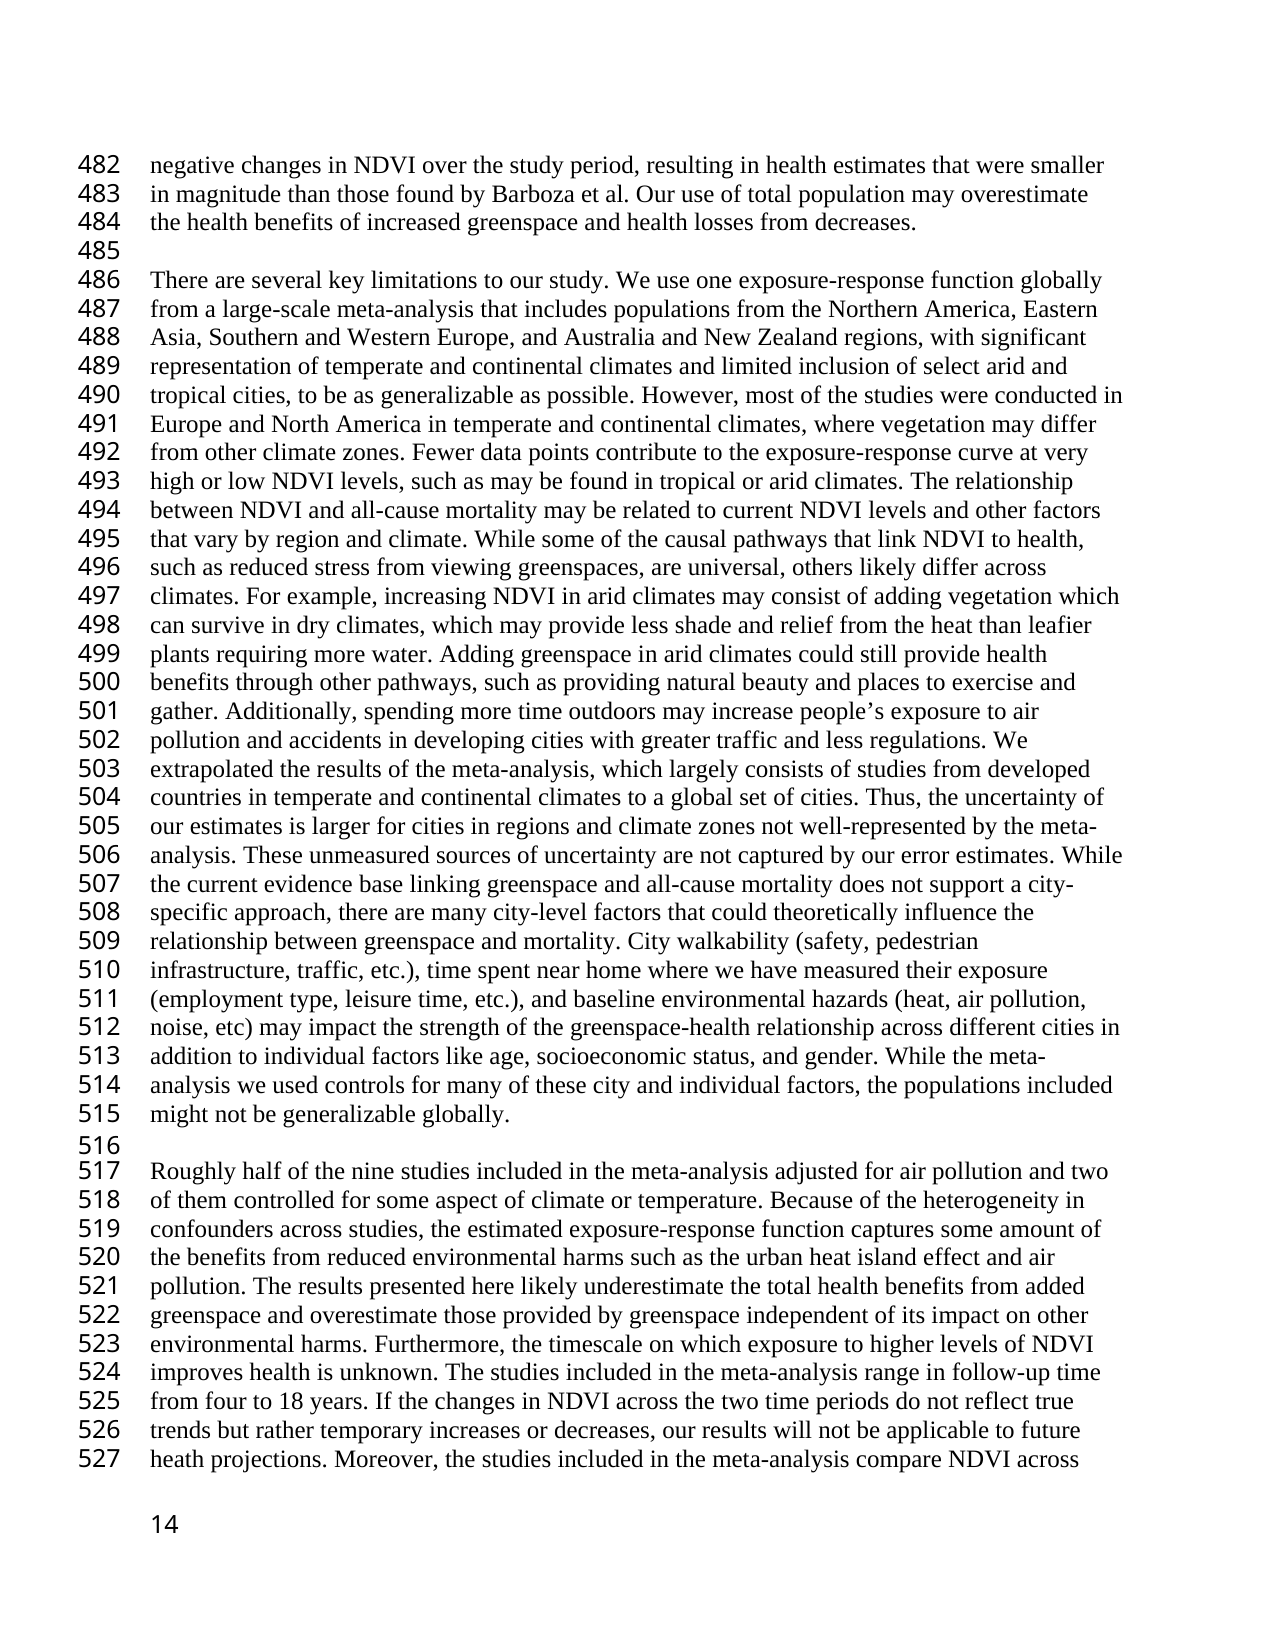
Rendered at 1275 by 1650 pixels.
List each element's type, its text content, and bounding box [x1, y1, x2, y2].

text There are several key limitations to our study. We use one exposure-response function globally from a large-scale meta-analysis that includes populations from the Northern America, Eastern Asia, Southern and Western Europe, and Australia and New Zealand regions, with significant representation of temperate and continental climates and limited inclusion of select arid and tropical cities, to be as generalizable as possible. However, most of the studies were conducted in Europe and North America in temperate and continental climates, where vegetation may differ from other climate zones. Fewer data points contribute to the exposure-response curve at very high or low NDVI levels, such as may be found in tropical or arid climates. The relationship between NDVI and all-cause mortality may be related to current NDVI levels and other factors that vary by region and climate. While some of the causal pathways that link NDVI to health, such as reduced stress from viewing greenspaces, are universal, others likely differ across climates. For example, increasing NDVI in arid climates may consist of adding vegetation which can survive in dry climates, which may provide less shade and relief from the heat than leafier plants requiring more water. Adding greenspace in arid climates could still provide health benefits through other pathways, such as providing natural beauty and places to exercise and gather. Additionally, spending more time outdoors may increase people’s exposure to air pollution and accidents in developing cities with greater traffic and less regulations. We extrapolated the results of the meta-analysis, which largely consists of studies from developed countries in temperate and continental climates to a global set of cities. Thus, the uncertainty of our estimates is larger for cities in regions and climate zones not well-represented by the meta-analysis. These unmeasured sources of uncertainty are not captured by our error estimates. While the current evidence base linking greenspace and all-cause mortality does not support a city-specific approach, there are many city-level factors that could theoretically influence the relationship between greenspace and mortality. City walkability (safety, pedestrian infrastructure, traffic, etc.), time spent near home where we have measured their exposure (employment type, leisure time, etc.), and baseline environmental hazards (heat, air pollution, noise, etc) may impact the strength of the greenspace-health relationship across different cities in addition to individual factors like age, socioeconomic status, and gender. While the meta-analysis we used controls for many of these city and individual factors, the populations included might not be generalizable globally. [150, 265, 1125, 1127]
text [150, 150, 1125, 236]
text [150, 1156, 1125, 1472]
